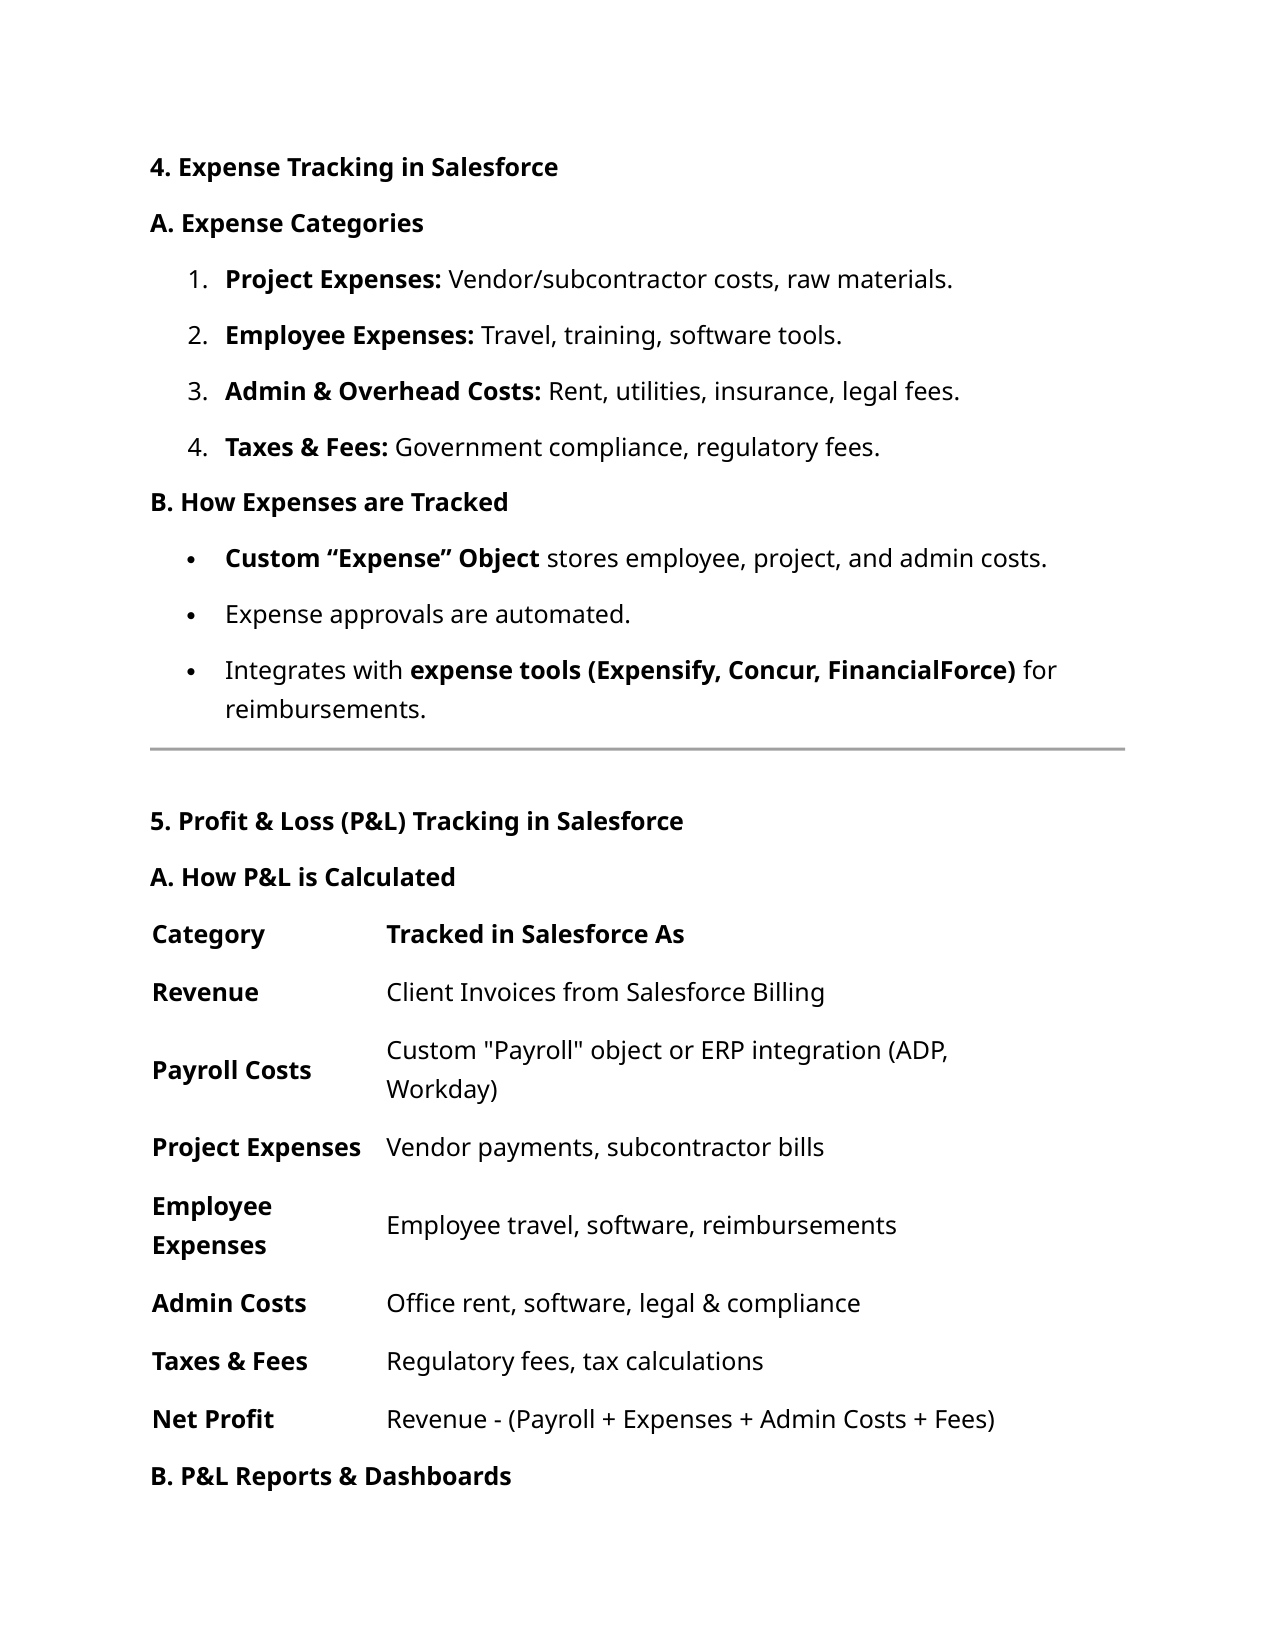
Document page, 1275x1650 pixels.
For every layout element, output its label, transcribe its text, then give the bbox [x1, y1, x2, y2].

text 4. Expense Tracking in Salesforce [150, 150, 1125, 184]
text A. How P&L is Calculated [150, 859, 1125, 893]
table_cell Client Invoices from Salesforce Billing [385, 973, 1013, 1031]
text 5. Profit & Loss (P&L) Tracking in Salesforce [150, 803, 1125, 837]
list Admin & Overhead Costs: Rent, utilities, insurance, legal fees. [187, 373, 1125, 407]
text B. How Expenses are Tracked [150, 485, 1125, 519]
table_cell Revenue - (Payroll + Expenses + Admin Costs + Fees) [385, 1400, 1013, 1458]
table_header Category [150, 915, 384, 973]
table_cell Custom "Payroll" object or ERP integration (ADP, Workday) [385, 1031, 1013, 1128]
table_cell Revenue [150, 973, 384, 1031]
table_cell Employee travel, software, reimbursements [385, 1187, 1013, 1284]
table_cell Vendor payments, subcontractor bills [385, 1129, 1013, 1187]
table_cell Payroll Costs [150, 1031, 384, 1128]
list Custom “Expense” Object stores employee, project, and admin costs. [187, 541, 1125, 575]
table_cell Office rent, software, legal & compliance [385, 1284, 1013, 1342]
table_header Tracked in Salesforce As [385, 915, 1013, 973]
table_cell Regulatory fees, tax calculations [385, 1342, 1013, 1400]
table_cell Net Profit [150, 1400, 384, 1458]
text A. Expense Categories [150, 206, 1125, 240]
list Project Expenses: Vendor/subcontractor costs, raw materials. [187, 262, 1125, 296]
list Expense approvals are automated. [187, 597, 1125, 631]
list Taxes & Fees: Government compliance, regulatory fees. [187, 429, 1125, 463]
table_cell Taxes & Fees [150, 1342, 384, 1400]
table_cell Admin Costs [150, 1284, 384, 1342]
table_cell Project Expenses [150, 1129, 384, 1187]
text B. P&L Reports & Dashboards [150, 1458, 1125, 1492]
list Employee Expenses: Travel, training, software tools. [187, 317, 1125, 352]
table_cell Employee Expenses [150, 1187, 384, 1284]
list Integrates with expense tools (Expensify, Concur, FinancialForce) for reimbursements. [187, 652, 1125, 726]
